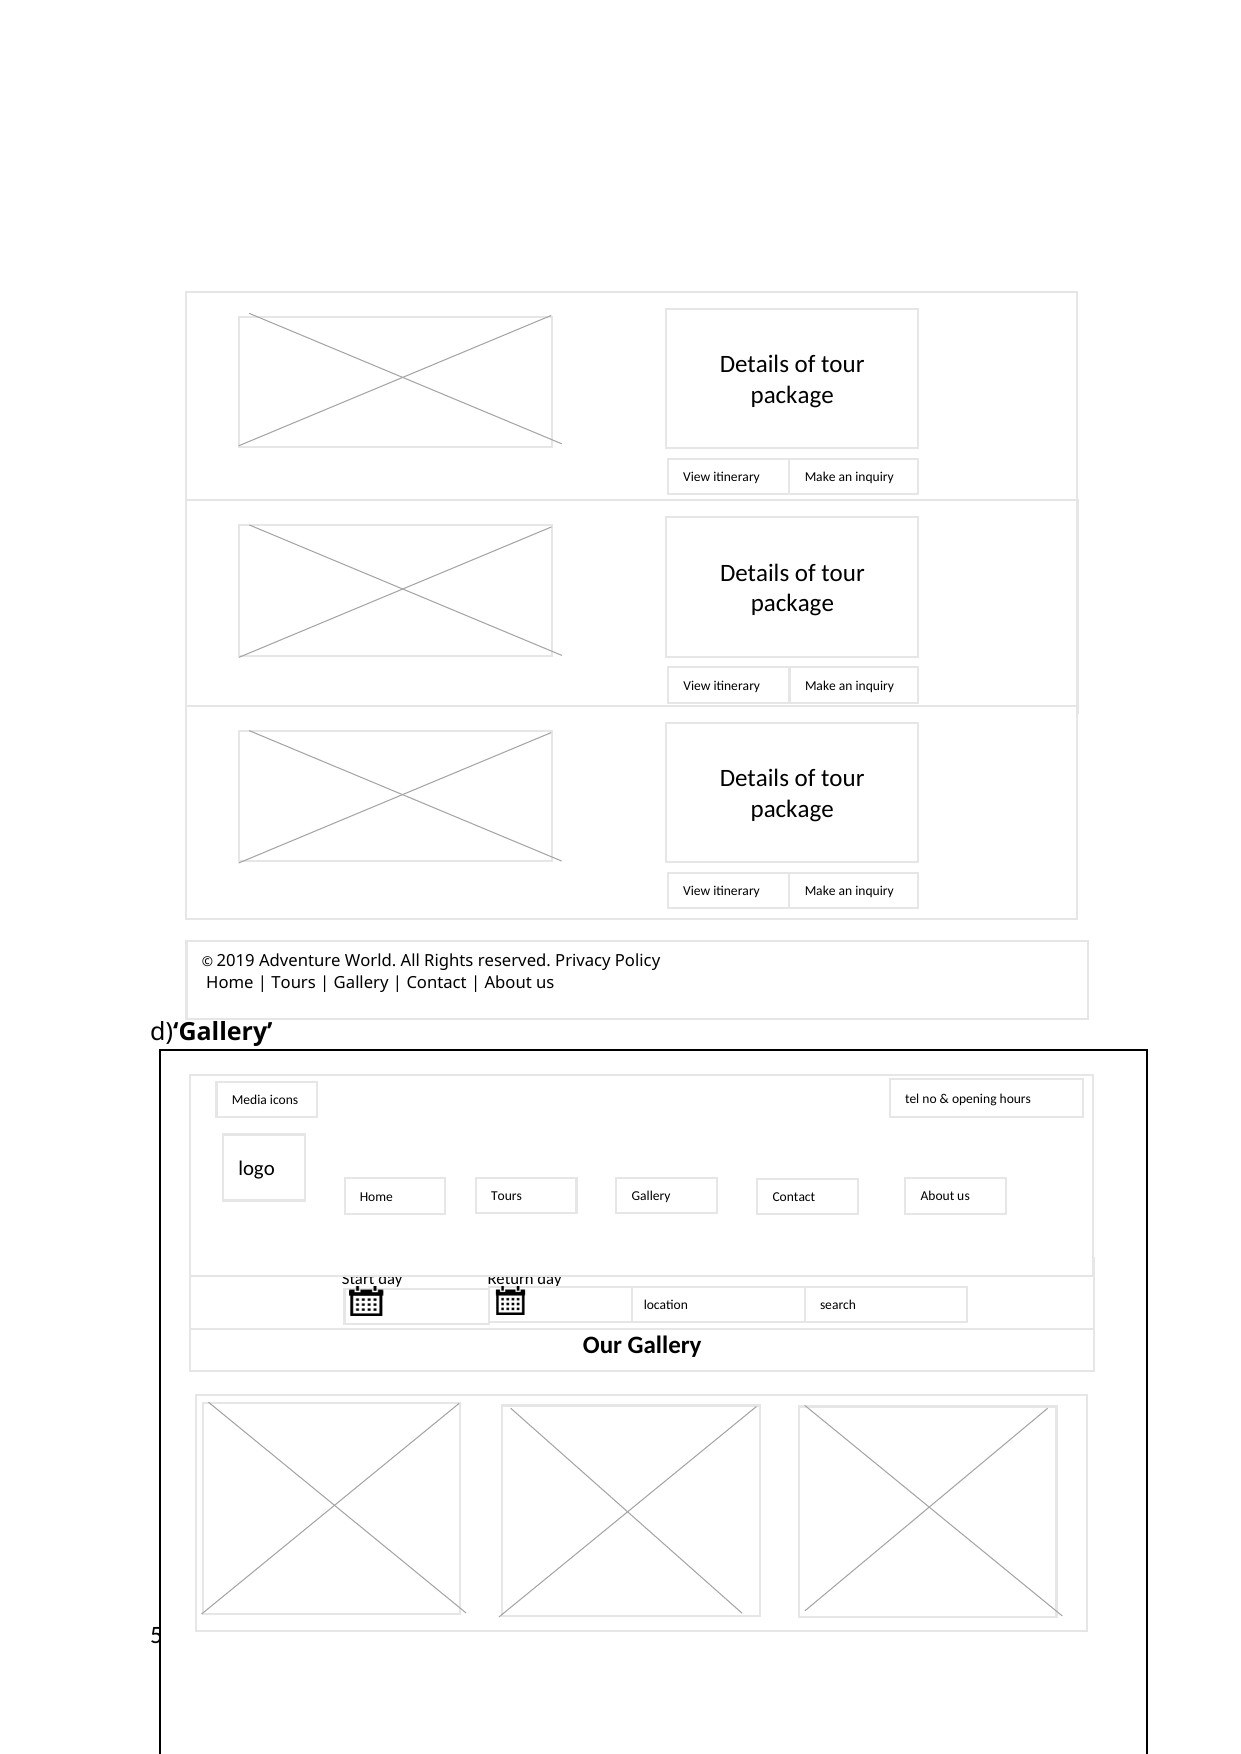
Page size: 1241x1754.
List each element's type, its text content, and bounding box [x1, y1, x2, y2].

text d)‘Gallery’ [150, 1014, 1090, 1048]
picture [495, 1286, 525, 1315]
picture [349, 1286, 384, 1316]
